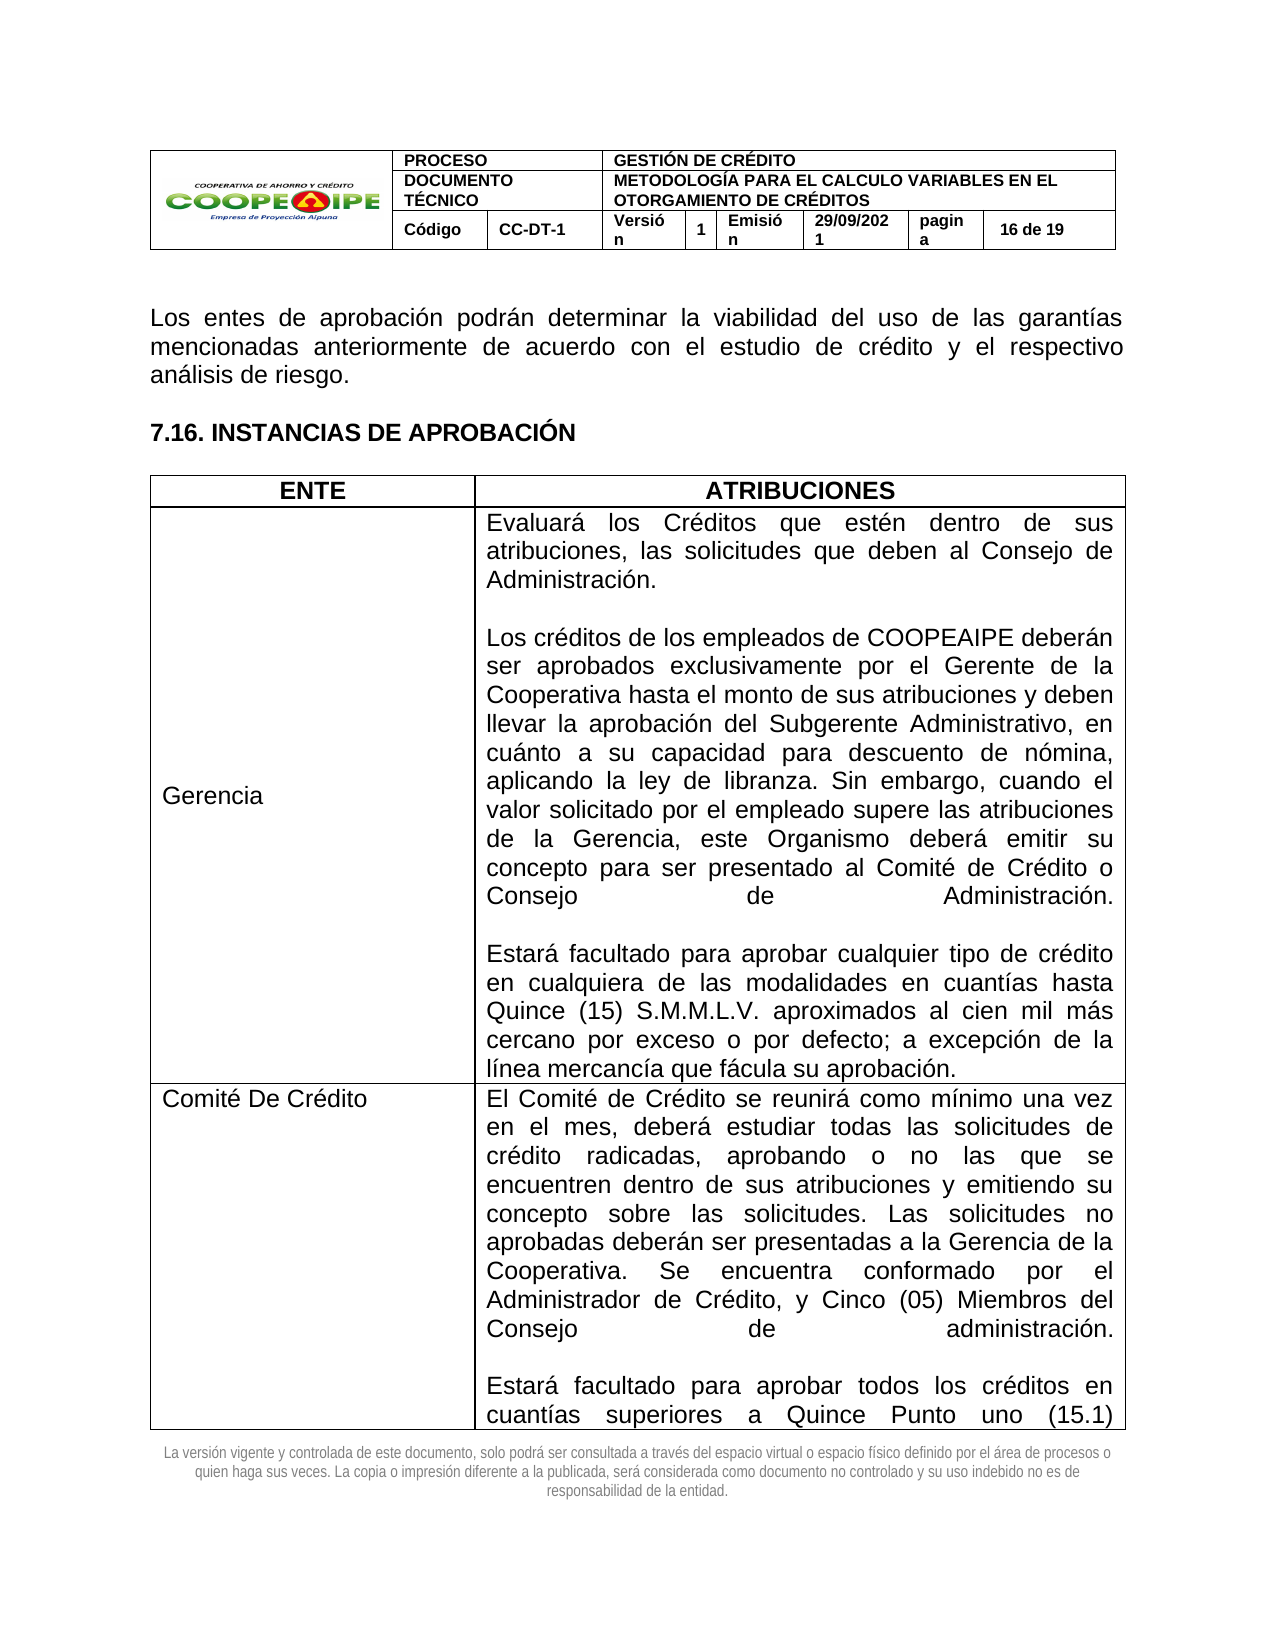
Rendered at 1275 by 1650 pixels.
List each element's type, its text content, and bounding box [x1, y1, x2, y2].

picture [161, 178, 384, 222]
list INSTANCIAS DE APROBACIÓN [150, 418, 1125, 446]
table_header ATRIBUCIONES [476, 476, 1125, 506]
table_cell Comité De Crédito [151, 1084, 474, 1428]
text Los entes de aprobación podrán determinar la viabilidad del uso de las garantías mencionadas anteriormente de acuerdo con el estudio de crédito y el respectivo análisis de riesgo. [150, 303, 1125, 389]
table_cell Evaluará los Créditos que estén dentro de sus atribuciones, las solicitudes que deben al Consejo de Administración. Los créditos de los empleados de COOPEAIPE deberán ser aprobados exclusivamente por el Gerente de la Cooperativa hasta el monto de sus atribuciones y deben llevar la aprobación del Subgerente Administrativo, en cuánto a su capacidad para descuento de nómina, aplicando la ley de libranza. Sin embargo, cuando el valor solicitado por el empleado supere las atribuciones de la Gerencia, este Organismo deberá emitir su concepto para ser presentado al Comité de Crédito o Consejo de Administración. Estará facultado para aprobar cualquier tipo de crédito en cualquiera de las modalidades en cuantías hasta Quince (15) S.M.M.L.V. aproximados al cien mil más cercano por exceso o por defecto; a excepción de la línea mercancía que fácula su aprobación. [476, 508, 1125, 1082]
table_header ENTE [151, 476, 474, 506]
table_cell Gerencia [151, 508, 474, 1082]
